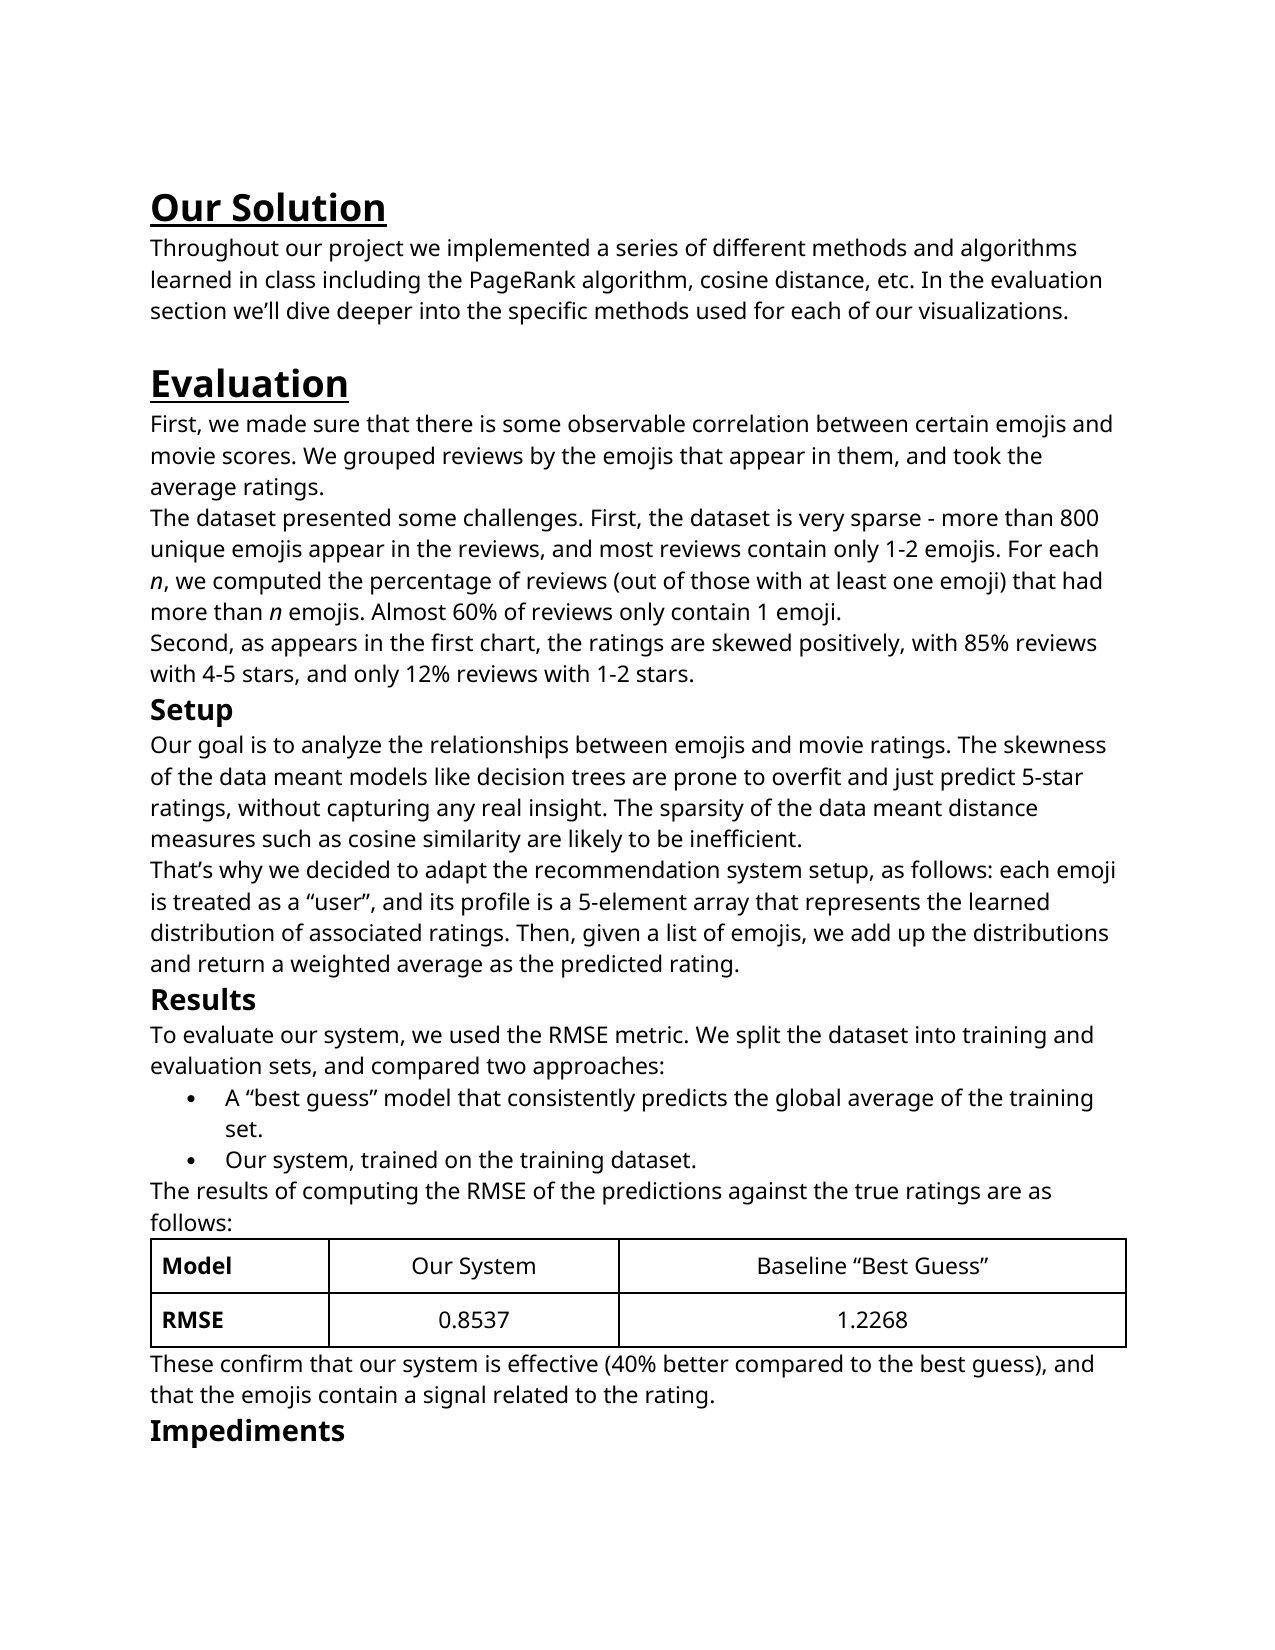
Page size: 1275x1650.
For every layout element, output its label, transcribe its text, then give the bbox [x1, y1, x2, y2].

table_cell 1.2268 [620, 1294, 1125, 1346]
table_header Model [152, 1240, 328, 1292]
text Results [150, 979, 1125, 1019]
text Our goal is to analyze the relationships between emojis and movie ratings. The skewness of the data meant models like decision trees are prone to overfit and just predict 5-star ratings, without capturing any real insight. The sparsity of the data meant distance measures such as cosine similarity are likely to be inefficient. [150, 729, 1125, 854]
table_header Baseline “Best Guess” [620, 1240, 1125, 1292]
text First, we made sure that there is some observable correlation between certain emojis and movie scores. We grouped reviews by the emojis that appear in them, and took the average ratings. [150, 408, 1125, 502]
text Impediments [150, 1411, 1125, 1450]
text To evaluate our system, we used the RMSE metric. We split the dataset into training and evaluation sets, and compared two approaches: [150, 1019, 1125, 1081]
list Our system, trained on the training dataset. [187, 1144, 1125, 1175]
text That’s why we decided to adapt the recommendation system setup, as follows: each emoji is treated as a “user”, and its profile is a 5-element array that represents the learned distribution of associated ratings. Then, given a list of emojis, we add up the distributions and return a weighted average as the predicted rating. [150, 854, 1125, 979]
text Our Solution [150, 181, 1125, 232]
table_cell RMSE [152, 1294, 328, 1346]
text Second, as appears in the first chart, the ratings are skewed positively, with 85% reviews with 4-5 stars, and only 12% reviews with 1-2 stars. [150, 627, 1125, 689]
list A “best guess” model that consistently predicts the global average of the training set. [187, 1081, 1125, 1144]
table_header Our System [330, 1240, 618, 1292]
text Evaluation [150, 357, 1125, 408]
text Throughout our project we implemented a series of different methods and algorithms learned in class including the PageRank algorithm, cosine distance, etc. In the evaluation section we’ll dive deeper into the specific methods used for each of our visualizations. [150, 232, 1125, 326]
text These confirm that our system is effective (40% better compared to the best guess), and that the emojis contain a signal related to the rating. [150, 1348, 1125, 1411]
text The dataset presented some challenges. First, the dataset is very sparse - more than 800 unique emojis appear in the reviews, and most reviews contain only 1-2 emojis. For each n, we computed the percentage of reviews (out of those with at least one emoji) that had more than n emojis. Almost 60% of reviews only contain 1 emoji. [150, 502, 1125, 627]
table_cell 0.8537 [330, 1294, 618, 1346]
text Setup [150, 689, 1125, 729]
text The results of computing the RMSE of the predictions against the true ratings are as follows: [150, 1175, 1125, 1238]
